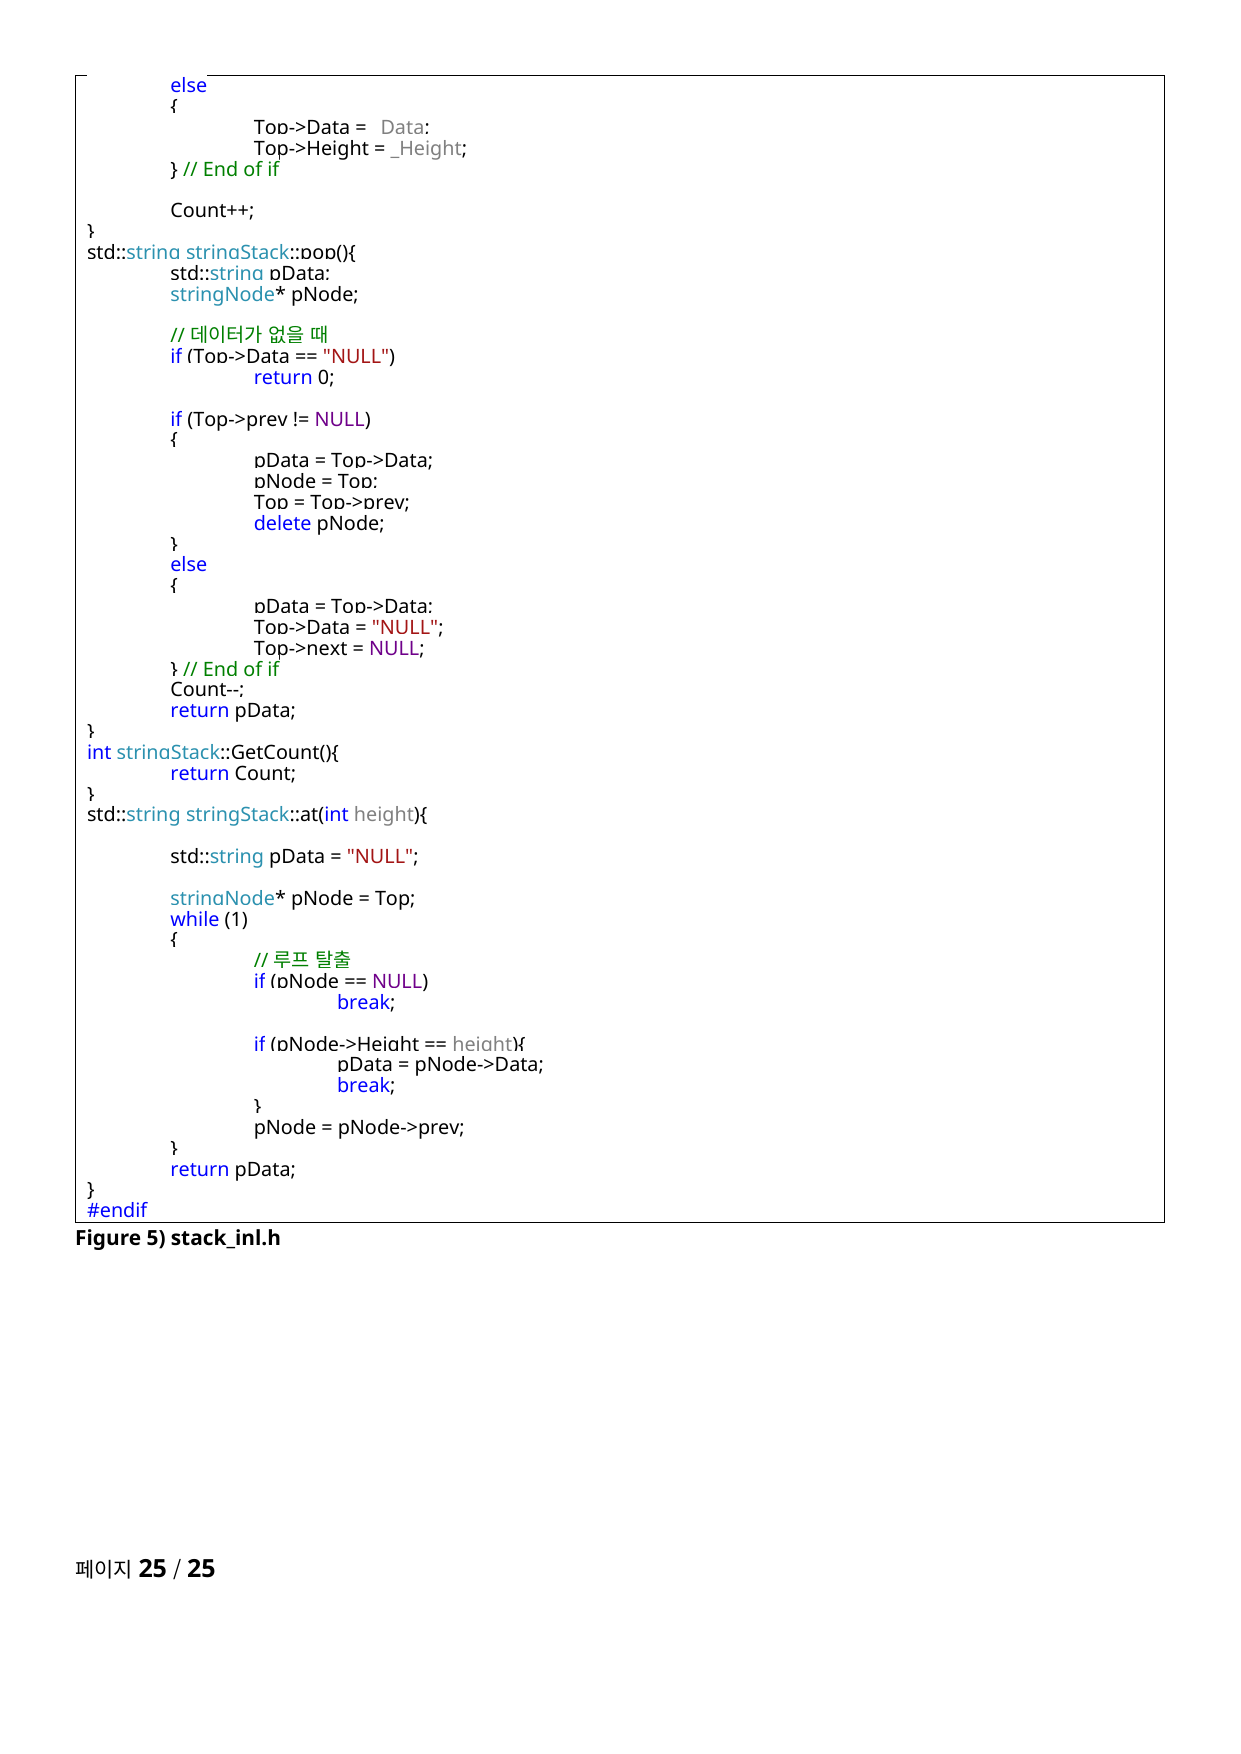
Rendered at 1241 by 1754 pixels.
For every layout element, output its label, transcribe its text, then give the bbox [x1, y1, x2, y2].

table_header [76, 76, 1164, 1222]
text Figure 5) stack_inl.h [75, 1223, 1165, 1251]
